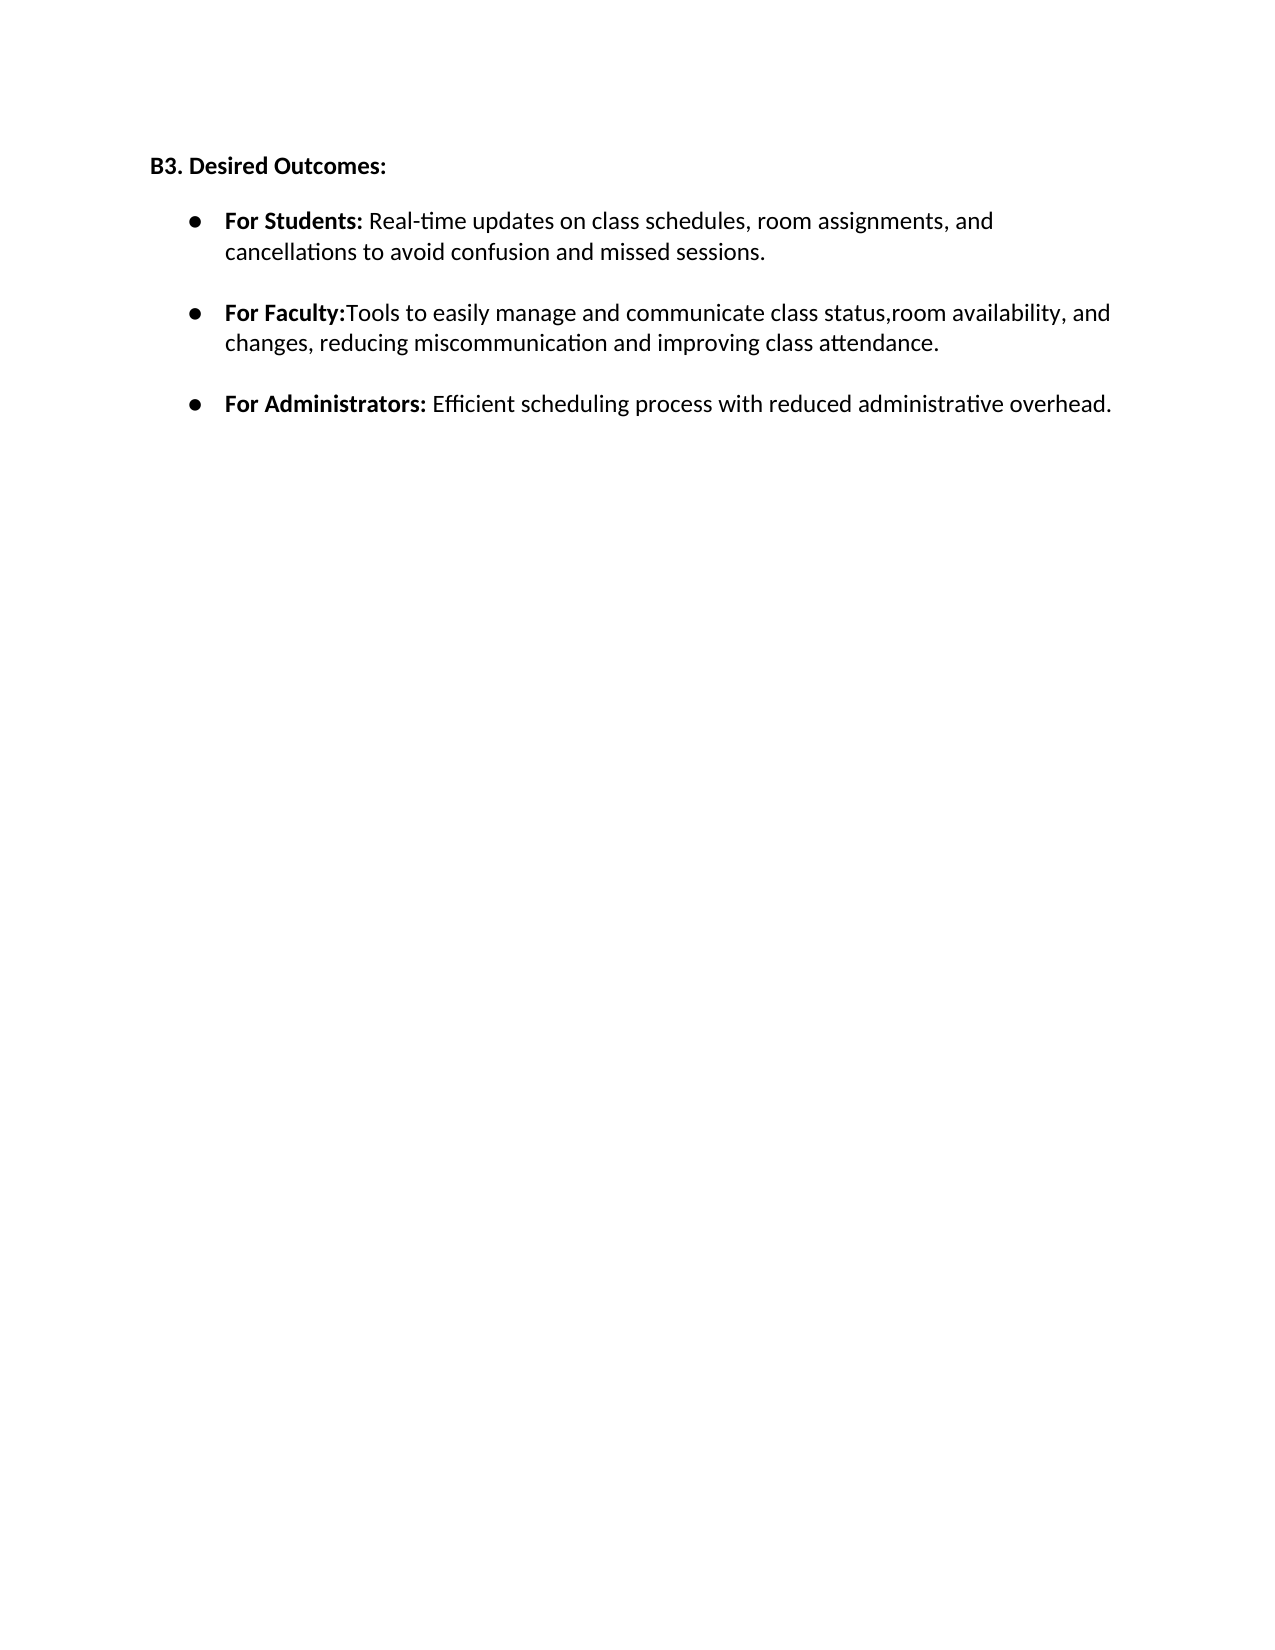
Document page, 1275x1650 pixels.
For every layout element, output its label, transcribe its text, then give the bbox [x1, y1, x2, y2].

text B3. Desired Outcomes: [150, 150, 1125, 181]
list For Administrators: Efficient scheduling process with reduced administrative overhead. [187, 389, 1125, 419]
list For Students: Real-time updates on class schedules, room assignments, and cancellations to avoid confusion and missed sessions. [187, 206, 1125, 297]
list For Faculty:Tools to easily manage and communicate class status,room availability, and changes, reducing miscommunication and improving class attendance. [187, 297, 1125, 389]
